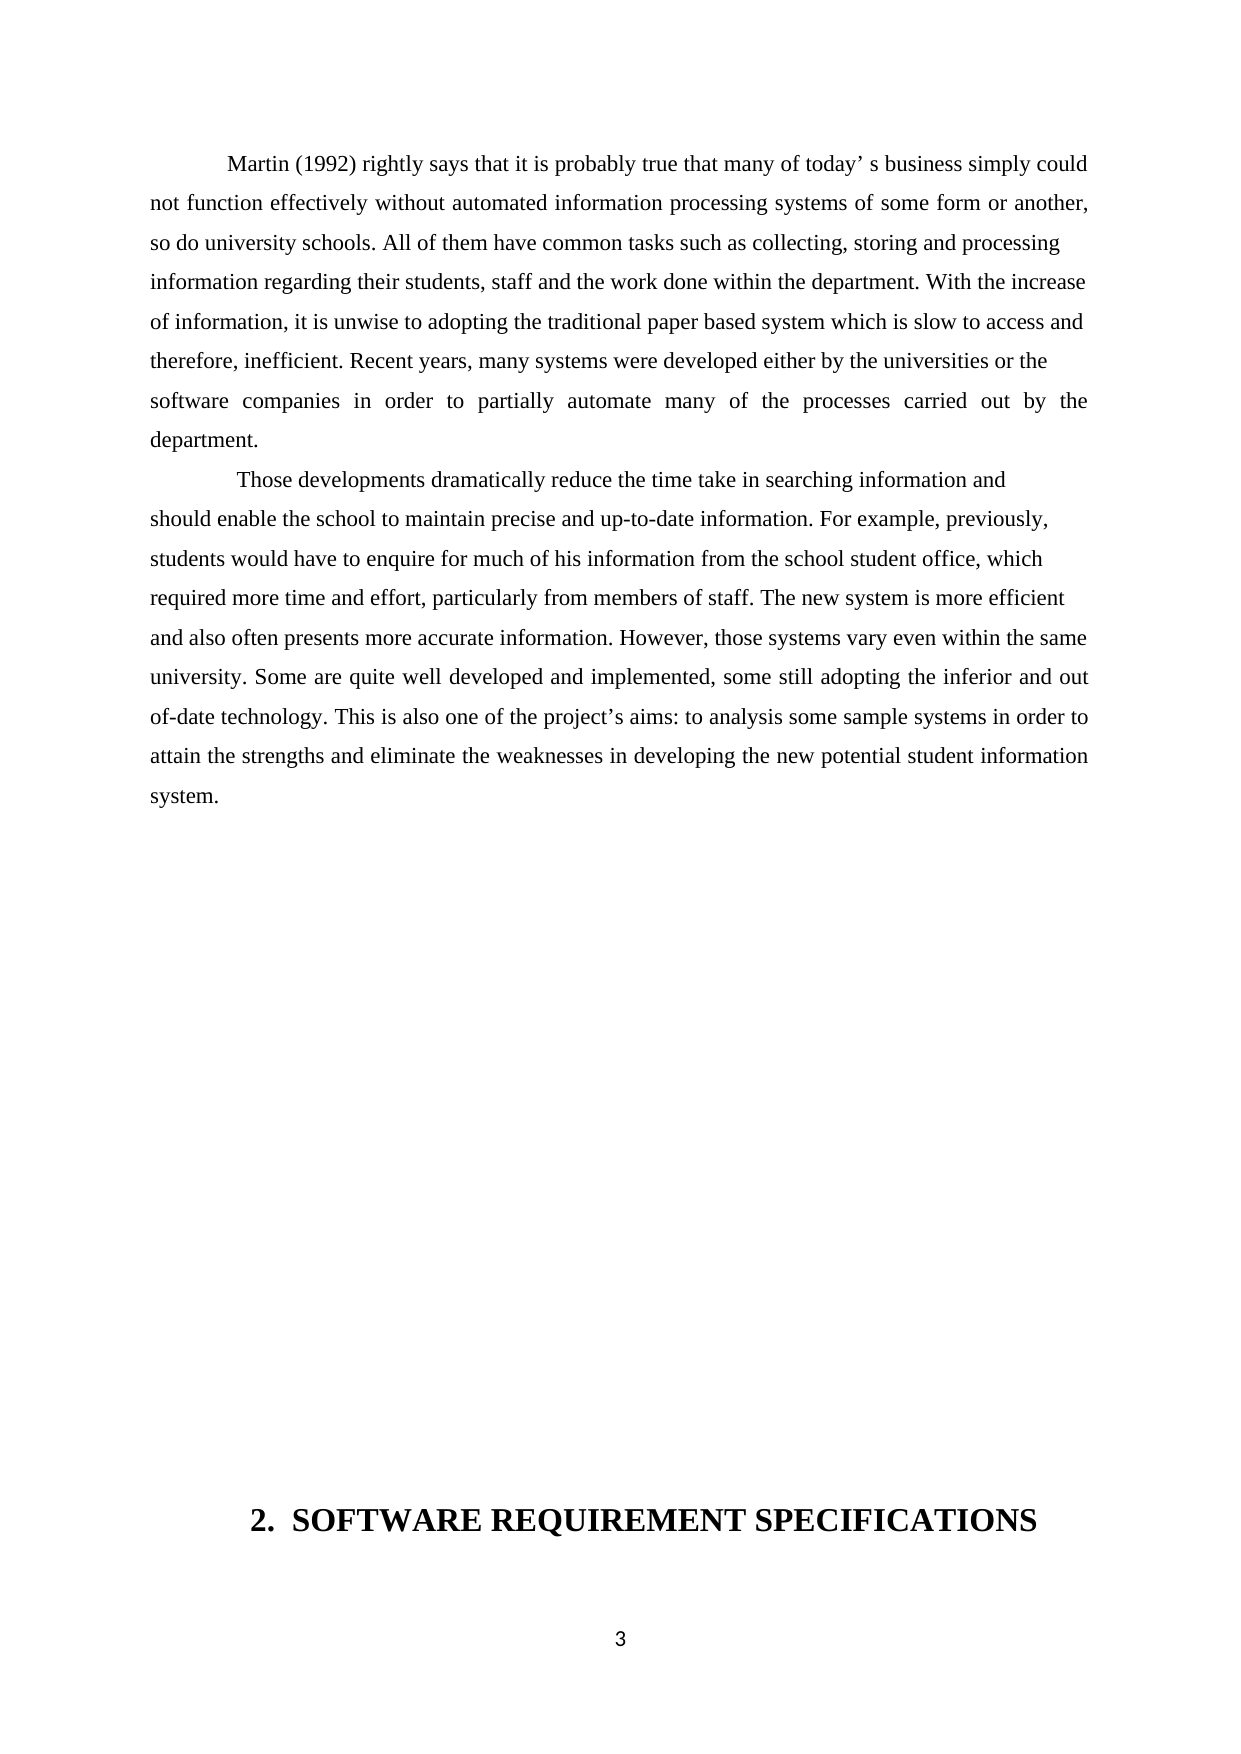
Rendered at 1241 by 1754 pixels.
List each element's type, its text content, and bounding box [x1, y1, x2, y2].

text and also often presents more accurate information. However, those systems vary even within the same [150, 624, 1090, 650]
text should enable the school to maintain precise and up-to-date information. For example, previously, [150, 505, 1090, 532]
text university. Some are quite well developed and implemented, some still adopting the inferior and out of-date technology. This is also one of the project’s aims: to analysis some sample systems in order to attain the strengths and eliminate the weaknesses in developing the new potential student information system. [150, 663, 1090, 808]
text of information, it is unwise to adopting the traditional paper based system which is slow to access and [150, 308, 1090, 334]
text required more time and effort, particularly from members of staff. The new system is more efficient [150, 584, 1090, 611]
text software companies in order to partially automate many of the processes carried out by the department. [150, 387, 1090, 453]
text 2. SOFTWARE REQUIREMENT SPECIFICATIONS [150, 1500, 1090, 1539]
text information regarding their students, staff and the work done within the department. With the increase [150, 268, 1090, 295]
text Those developments dramatically reduce the time take in searching information and [150, 466, 1090, 492]
text students would have to enquire for much of his information from the school student office, which [150, 545, 1090, 571]
text therefore, inefficient. Recent years, many systems were developed either by the universities or the [150, 347, 1090, 374]
text Martin (1992) rightly says that it is probably true that many of today’ s business simply could not function effectively without automated information processing systems of some form or another, so do university schools. All of them have common tasks such as collecting, storing and processing [150, 150, 1090, 255]
